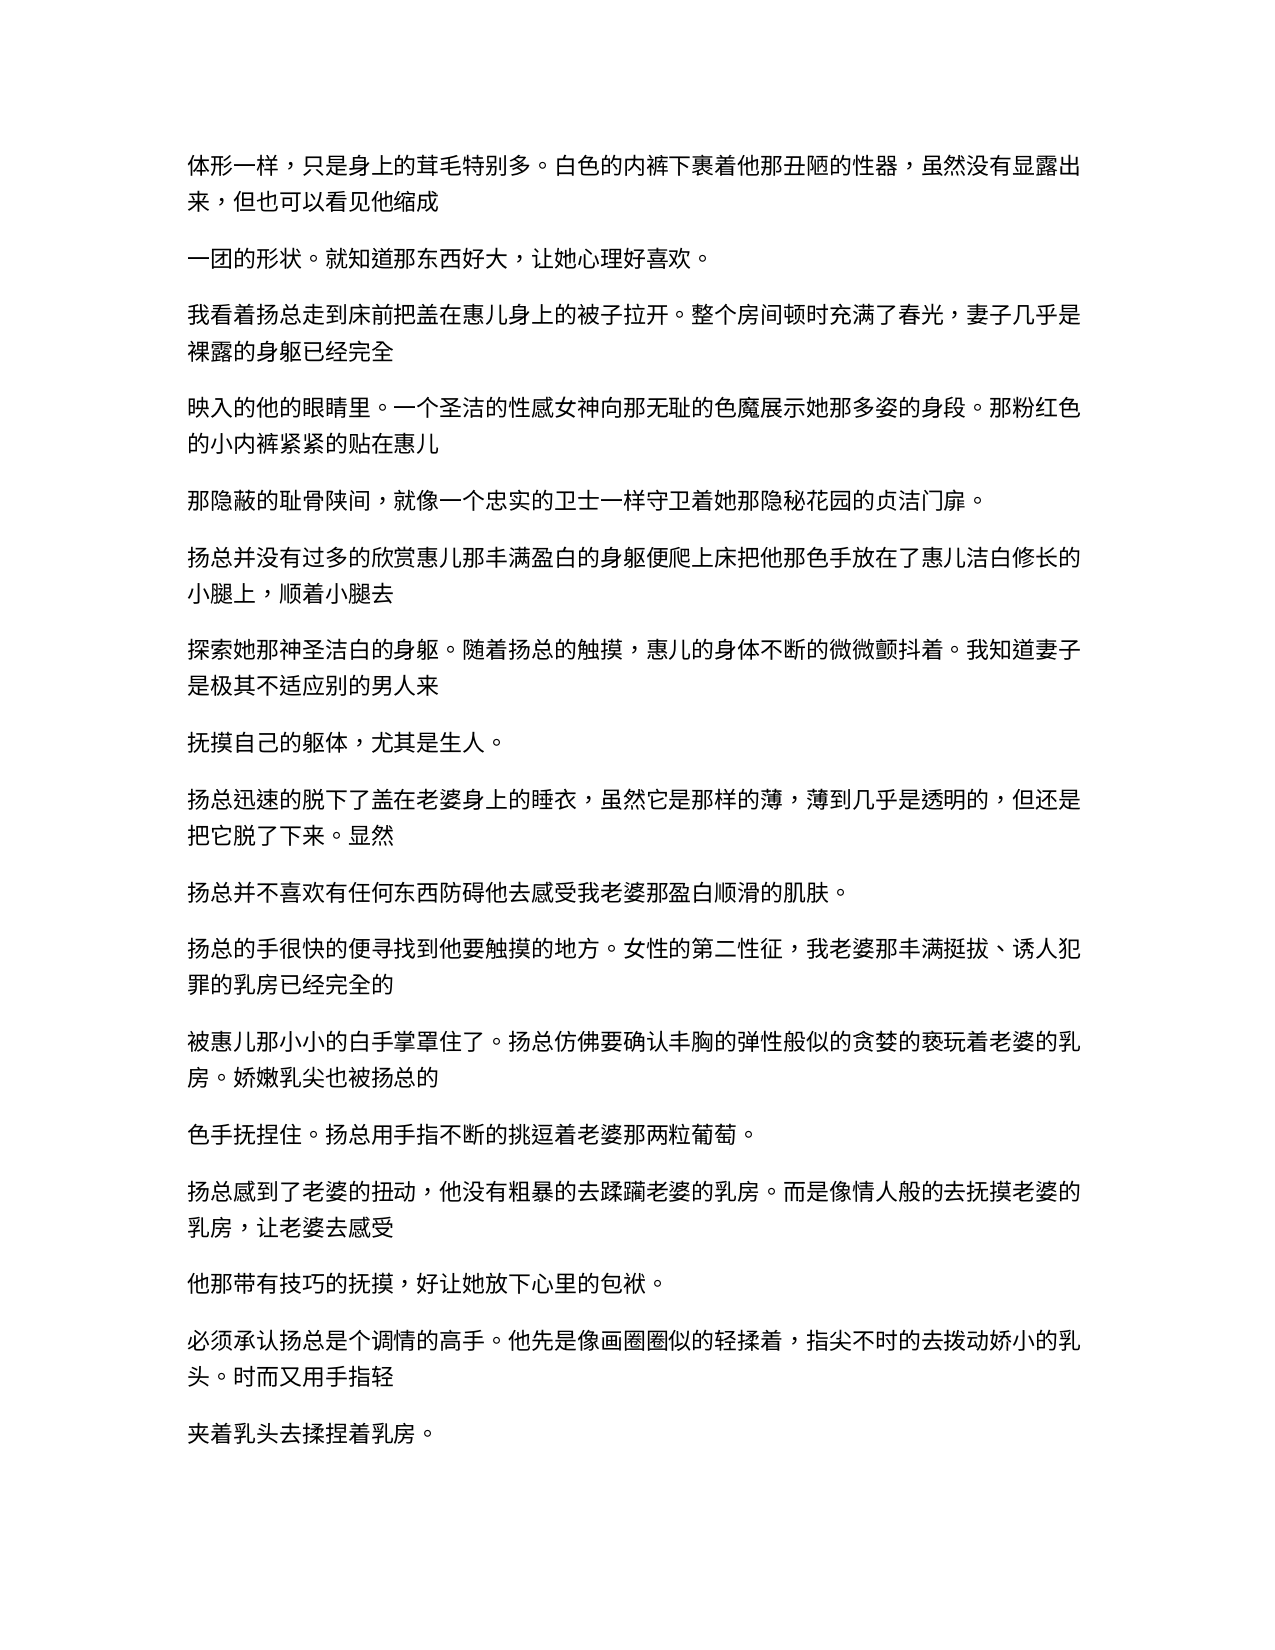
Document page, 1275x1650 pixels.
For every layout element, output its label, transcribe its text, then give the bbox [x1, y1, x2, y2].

text 扬总并不喜欢有任何东西防碍他去感受我老婆那盈白顺滑的肌肤。 [187, 877, 1087, 908]
text 那隐蔽的耻骨陕间，就像一个忠实的卫士一样守卫着她那隐秘花园的贞洁门扉。 [187, 485, 1087, 516]
text 探索她那神圣洁白的身躯。随着扬总的触摸，惠儿的身体不断的微微颤抖着。我知道妻子是极其不适应别的男人来 [187, 634, 1087, 702]
text 被惠儿那小小的白手掌罩住了。扬总仿佛要确认丰胸的弹性般似的贪婪的亵玩着老婆的乳房。娇嫩乳尖也被扬总的 [187, 1026, 1087, 1093]
text 我看着扬总走到床前把盖在惠儿身上的被子拉开。整个房间顿时充满了春光，妻子几乎是裸露的身躯已经完全 [187, 299, 1087, 367]
text 一团的形状。就知道那东西好大，让她心理好喜欢。 [187, 243, 1087, 274]
text 色手抚捏住。扬总用手指不断的挑逗着老婆那两粒葡萄。 [187, 1119, 1087, 1150]
text 体形一样，只是身上的茸毛特别多。白色的内裤下裹着他那丑陋的性器，虽然没有显露出来，但也可以看见他缩成 [187, 150, 1087, 217]
text 他那带有技巧的抚摸，好让她放下心里的包袱。 [187, 1268, 1087, 1299]
text 必须承认扬总是个调情的高手。他先是像画圈圈似的轻揉着，指尖不时的去拨动娇小的乳头。时而又用手指轻 [187, 1325, 1087, 1392]
text 扬总感到了老婆的扭动，他没有粗暴的去蹂躏老婆的乳房。而是像情人般的去抚摸老婆的乳房，让老婆去感受 [187, 1176, 1087, 1243]
text 扬总的手很快的便寻找到他要触摸的地方。女性的第二性征，我老婆那丰满挺拔、诱人犯罪的乳房已经完全的 [187, 933, 1087, 1001]
text 扬总迅速的脱下了盖在老婆身上的睡衣，虽然它是那样的薄，薄到几乎是透明的，但还是把它脱了下来。显然 [187, 784, 1087, 851]
text 映入的他的眼睛里。一个圣洁的性感女神向那无耻的色魔展示她那多姿的身段。那粉红色的小内裤紧紧的贴在惠儿 [187, 392, 1087, 459]
text 抚摸自己的躯体，尤其是生人。 [187, 727, 1087, 758]
text 夹着乳头去揉捏着乳房。 [187, 1418, 1087, 1449]
text 扬总并没有过多的欣赏惠儿那丰满盈白的身躯便爬上床把他那色手放在了惠儿洁白修长的小腿上，顺着小腿去 [187, 542, 1087, 609]
